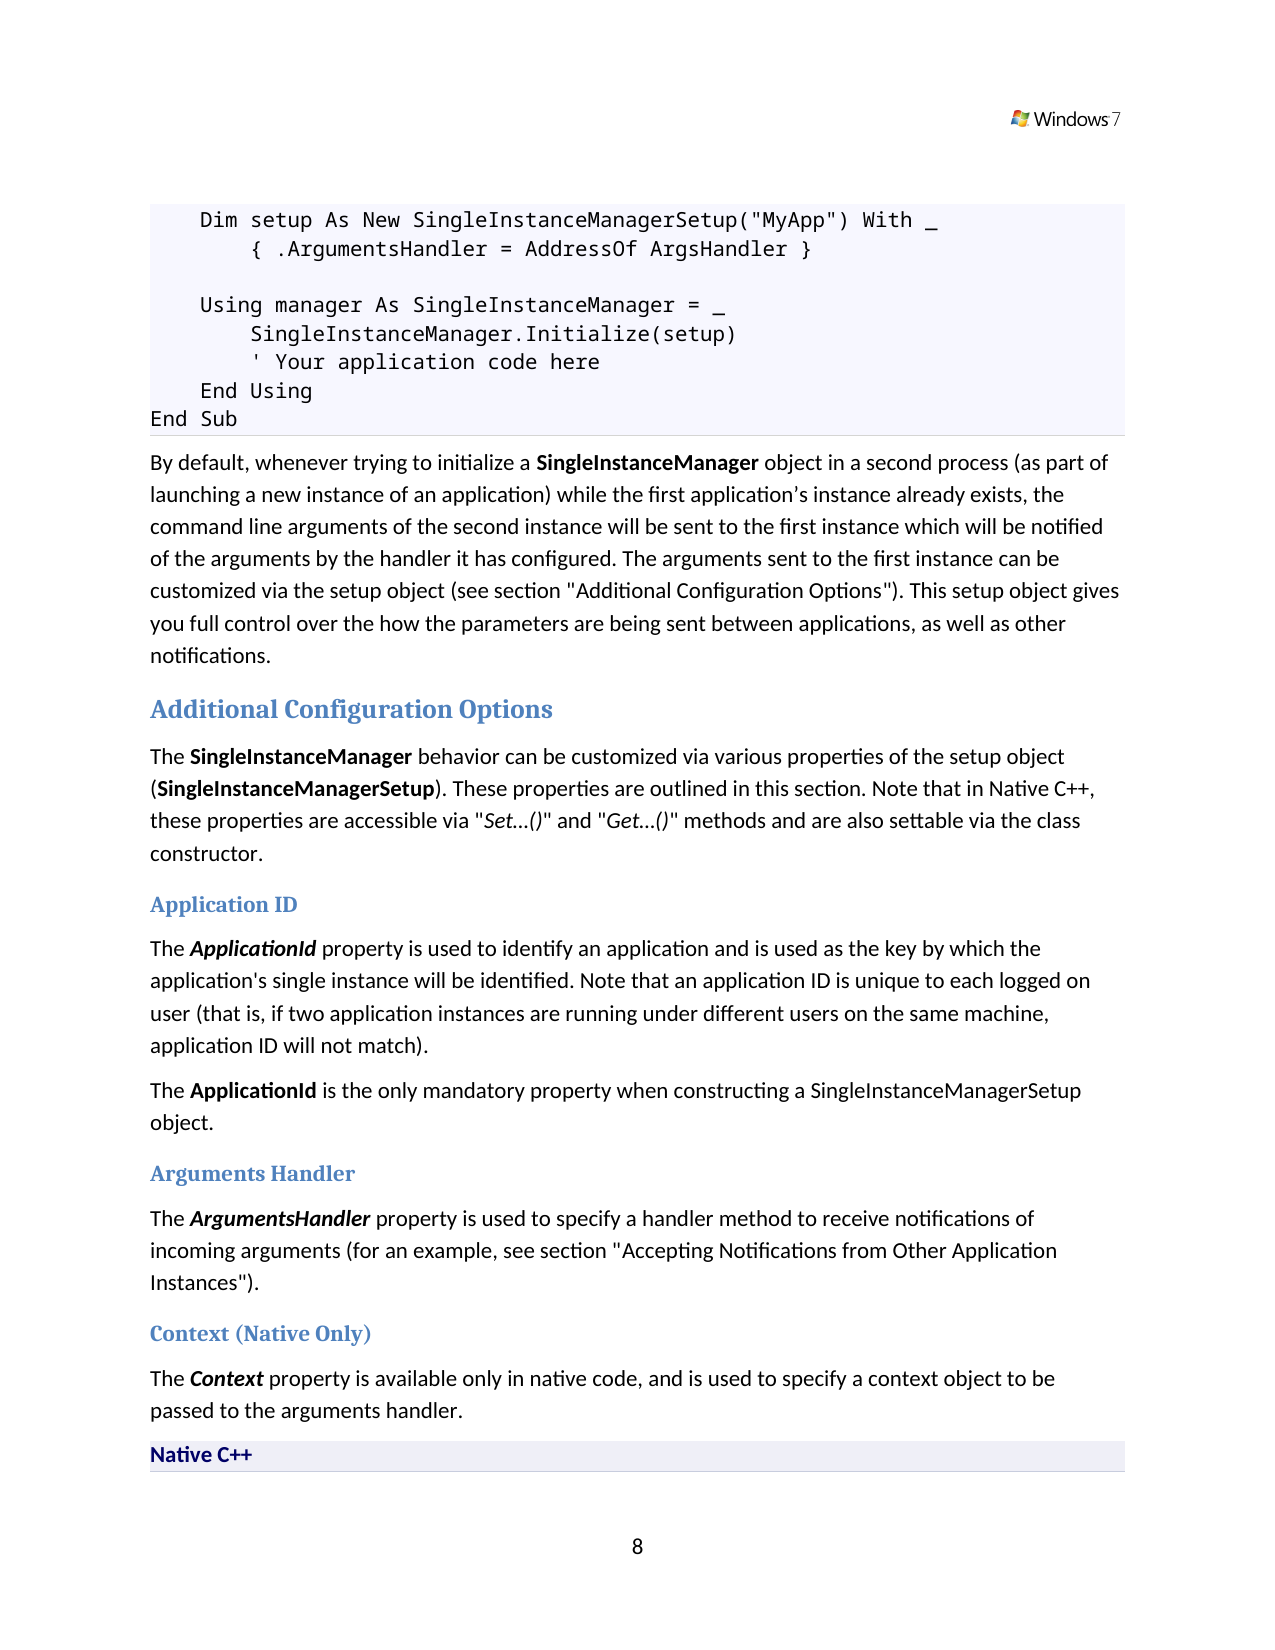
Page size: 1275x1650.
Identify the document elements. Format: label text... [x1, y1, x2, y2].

text Dim setup As New SingleInstanceManagerSetup("MyApp") With _ [150, 204, 1125, 234]
list The ApplicationId is the only mandatory property when constructing a SingleInstanceManagerSetup object. [150, 1076, 1125, 1136]
list By default, whenever trying to initialize a SingleInstanceManager object in a second process (as part of launching a new instance of an application) while the first application’s instance already exists, the command line arguments of the second instance will be sent to the first instance which will be notified of the arguments by the handler it has configured. The arguments sent to the first instance can be customized via the setup object (see section "Additional Configuration Options"). This setup object gives you full control over the how the parameters are being sent between applications, as well as other notifications. [150, 448, 1125, 669]
subtitle Context (Native Only) [150, 1321, 1125, 1347]
subtitle Arguments Handler [150, 1161, 1125, 1187]
text Native C++ [150, 1441, 1125, 1471]
text End Sub [150, 402, 1125, 435]
text Using manager As SingleInstanceManager = _ [150, 291, 1125, 319]
list The SingleInstanceManager behavior can be customized via various properties of the setup object (SingleInstanceManagerSetup). These properties are outlined in this section. Note that in Native C++, these properties are accessible via "Set…()" and "Get…()" methods and are also settable via the class constructor. [150, 742, 1125, 867]
subtitle Application ID [150, 892, 1125, 918]
picture [1005, 109, 1125, 128]
text End Using [150, 376, 1125, 402]
text SingleInstanceManager.Initialize(setup) [150, 319, 1125, 347]
text { .ArgumentsHandler = AddressOf ArgsHandler } [150, 234, 1125, 262]
list The ArgumentsHandler property is used to specify a handler method to receive notifications of incoming arguments (for an example, see section "Accepting Notifications from other Application Instances"). [150, 1204, 1125, 1296]
list The Context property is available only in native code, and is used to specify a context object to be passed to the arguments handler. [150, 1364, 1125, 1424]
subtitle Additional Configuration Options [150, 694, 1125, 725]
text ' Your application code here [150, 347, 1125, 376]
list The ApplicationId property is used to identify an application and is used as the key by which the application's single instance will be identified. Note that an application ID is unique to each logged on user (that is, if two application instances are running under different users on the same machine, application ID will not match). [150, 934, 1125, 1059]
